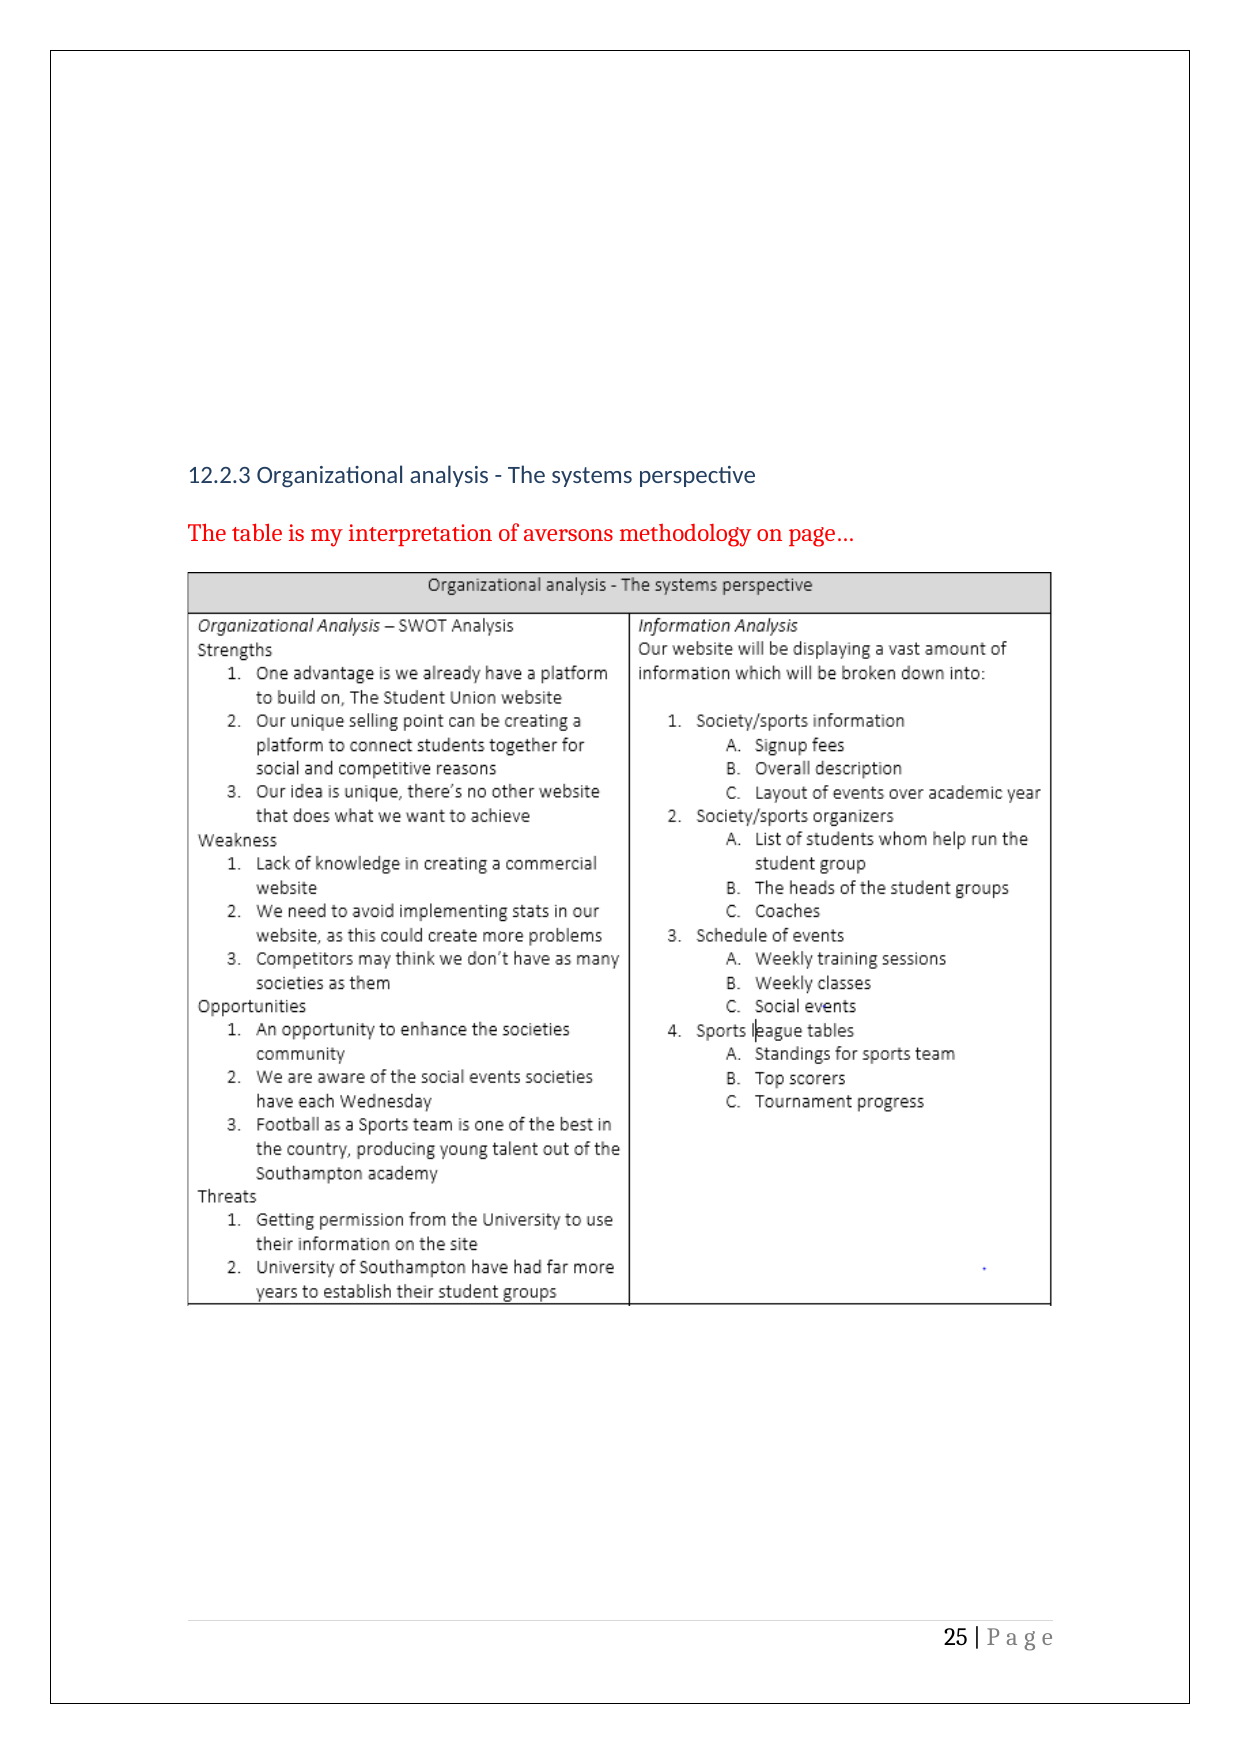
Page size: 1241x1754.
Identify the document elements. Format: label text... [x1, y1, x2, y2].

picture [187, 572, 1053, 1306]
text The table is my interpretation of aversons methodology on page… [187, 518, 1053, 547]
subtitle 12.2.3 Organizational analysis - The systems perspective [187, 459, 1053, 490]
